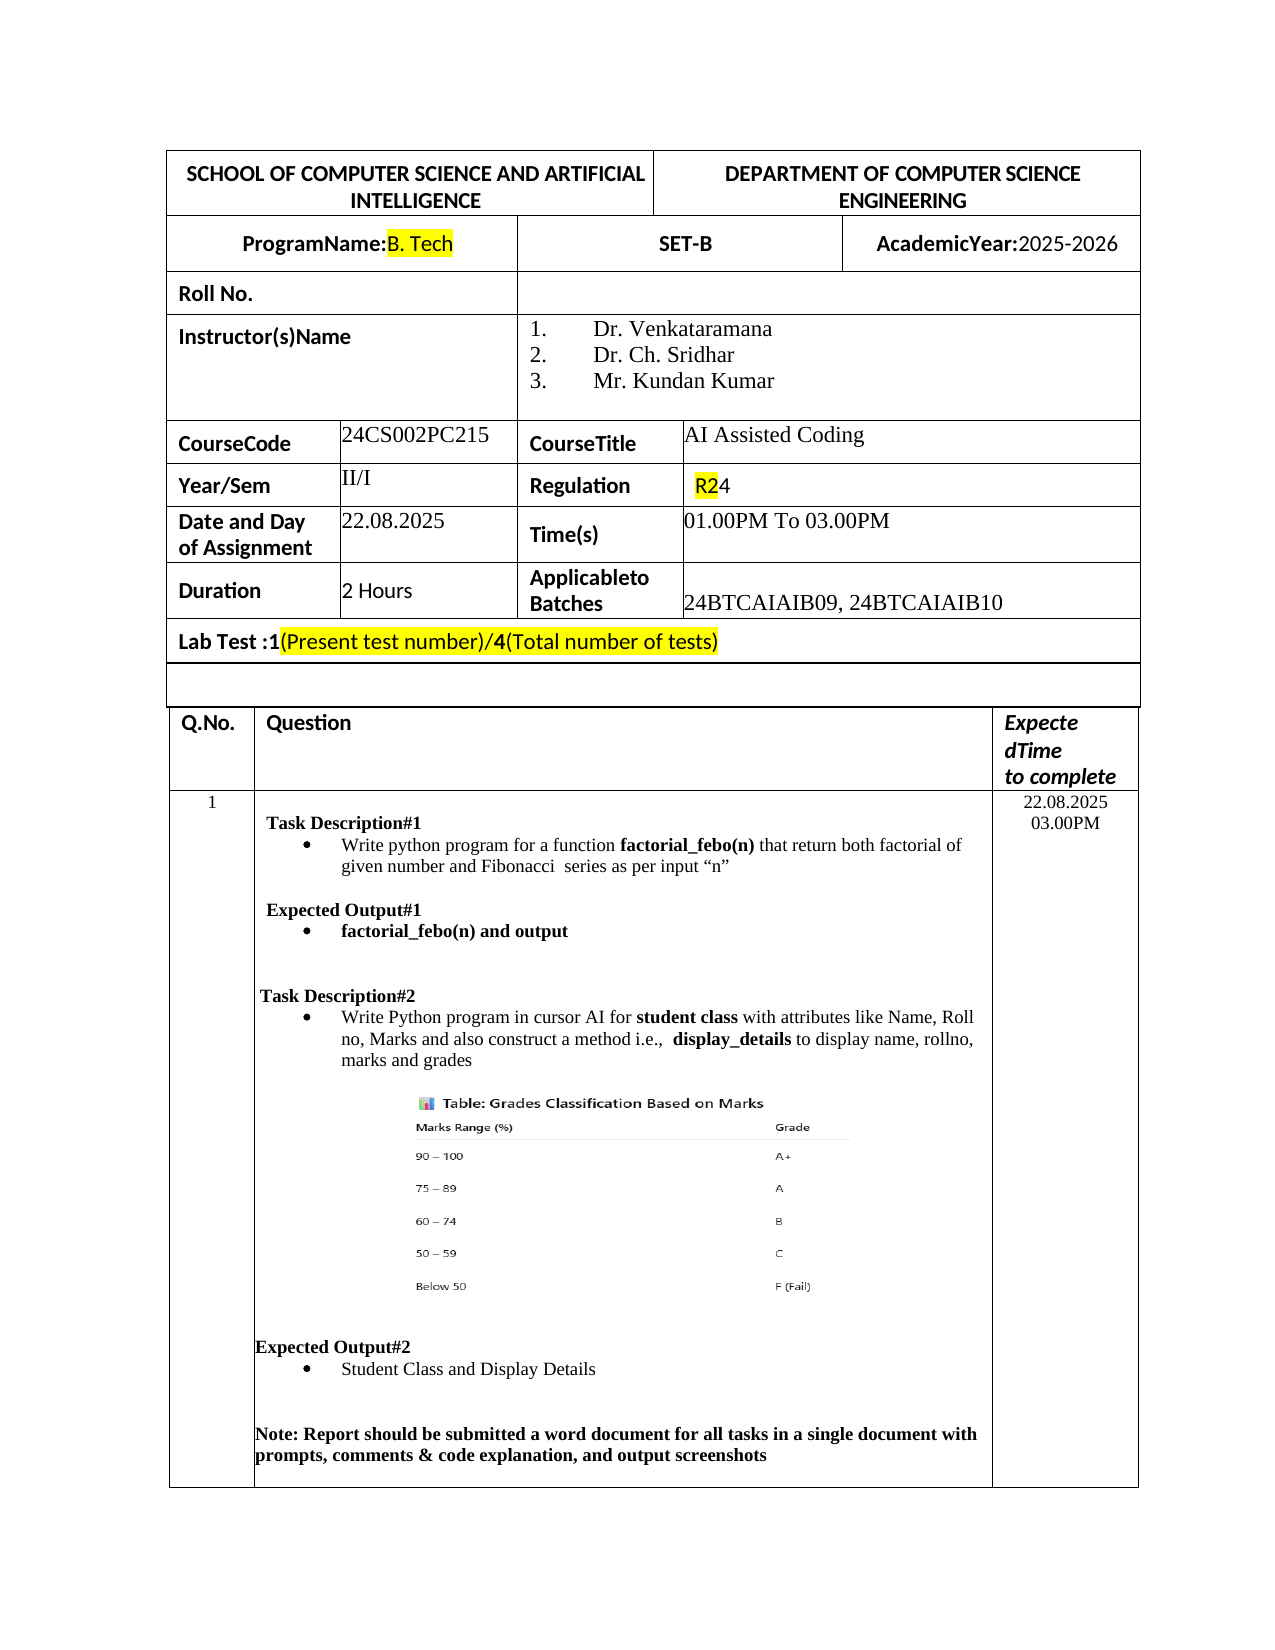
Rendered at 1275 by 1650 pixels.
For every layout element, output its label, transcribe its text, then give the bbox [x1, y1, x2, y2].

table_cell Roll No. [167, 272, 517, 314]
picture [407, 1092, 851, 1309]
table_header DEPARTMENT OF COMPUTER SCIENCE ENGINEERING [654, 151, 1140, 215]
table_cell Instructor(s)Name [167, 315, 517, 420]
table_cell Question [255, 708, 992, 789]
table_cell [167, 664, 1140, 706]
table_cell AI Assisted Coding [684, 421, 1140, 463]
table_cell Dr. Venkataramana Dr. Ch. Sridhar Mr. Kundan Kumar [518, 315, 1140, 420]
table_cell Q.No. [170, 708, 254, 789]
table_cell 01.00PM To 03.00PM [684, 507, 1140, 562]
table_cell [518, 272, 1140, 314]
table_cell AcademicYear:2025-2026 [843, 216, 1140, 271]
table_cell Duration [167, 563, 340, 618]
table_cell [255, 791, 992, 1487]
table_cell Regulation [518, 464, 683, 506]
table_cell 24BTCAIAIB09, 24BTCAIAIB10 [684, 563, 1140, 618]
table_cell ProgramName:B. Tech [167, 216, 517, 271]
table_cell Time(s) [518, 507, 683, 562]
table_cell Lab Test :1(Present test number)/4(Total number of tests) [167, 619, 1140, 662]
table_cell 24CS002PC215 [341, 421, 517, 463]
table_header SCHOOL OF COMPUTER SCIENCE AND ARTIFICIAL INTELLIGENCE [167, 151, 653, 215]
table_cell 22.08.2025 [341, 507, 517, 562]
table_cell R24 [684, 464, 1140, 506]
table_cell 22.08.2025 03.00PM [993, 791, 1138, 1487]
table_cell 2 Hours [341, 563, 517, 618]
table_cell ExpectedTime to complete [993, 708, 1138, 789]
table_cell 1 [170, 791, 254, 1487]
table_cell Date and Day of Assignment [167, 507, 340, 562]
table_cell CourseTitle [518, 421, 683, 463]
table_cell II/I [341, 464, 517, 506]
table_cell CourseCode [167, 421, 340, 463]
table_cell Year/Sem [167, 464, 340, 506]
table_cell SET-B [518, 216, 842, 271]
table_cell Applicableto Batches [518, 563, 683, 618]
